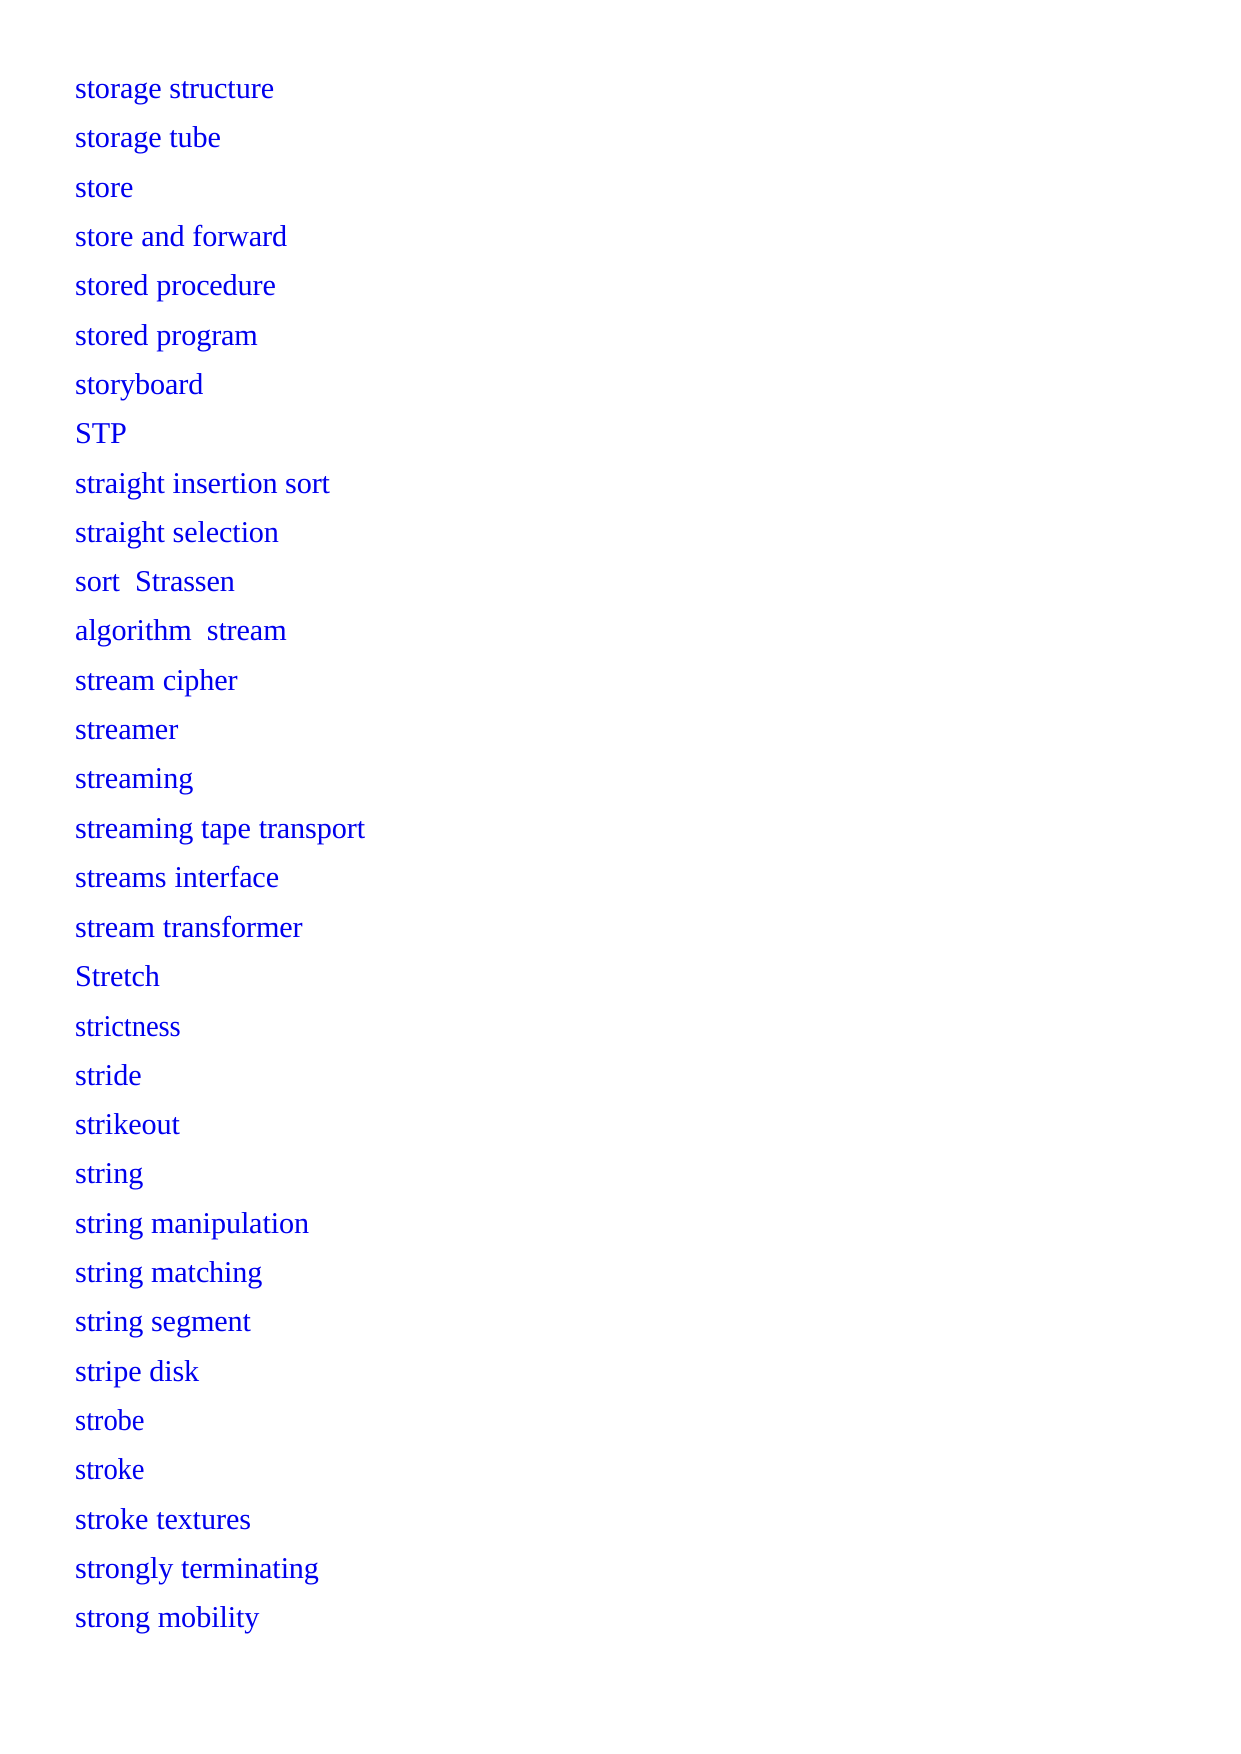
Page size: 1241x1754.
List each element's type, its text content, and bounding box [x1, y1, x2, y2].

text streaming tape transport streams interface [75, 810, 403, 894]
text straight insertion sort straight selection sort Strassen algorithm stream [75, 465, 331, 647]
text storage structure storage tube store [75, 70, 276, 203]
text store and forward stored procedure stored program storyboard [75, 218, 329, 401]
text stroke textures strongly terminating strong mobility [75, 1501, 329, 1634]
text stream cipher streamer streaming [75, 662, 264, 795]
text STP [75, 416, 1065, 450]
text strobe stroke [75, 1402, 196, 1486]
text string manipulation string matching string segment stripe disk [75, 1205, 312, 1387]
text stream transformer Stretch [75, 909, 359, 993]
text strictness stride strikeout string [75, 1008, 208, 1190]
